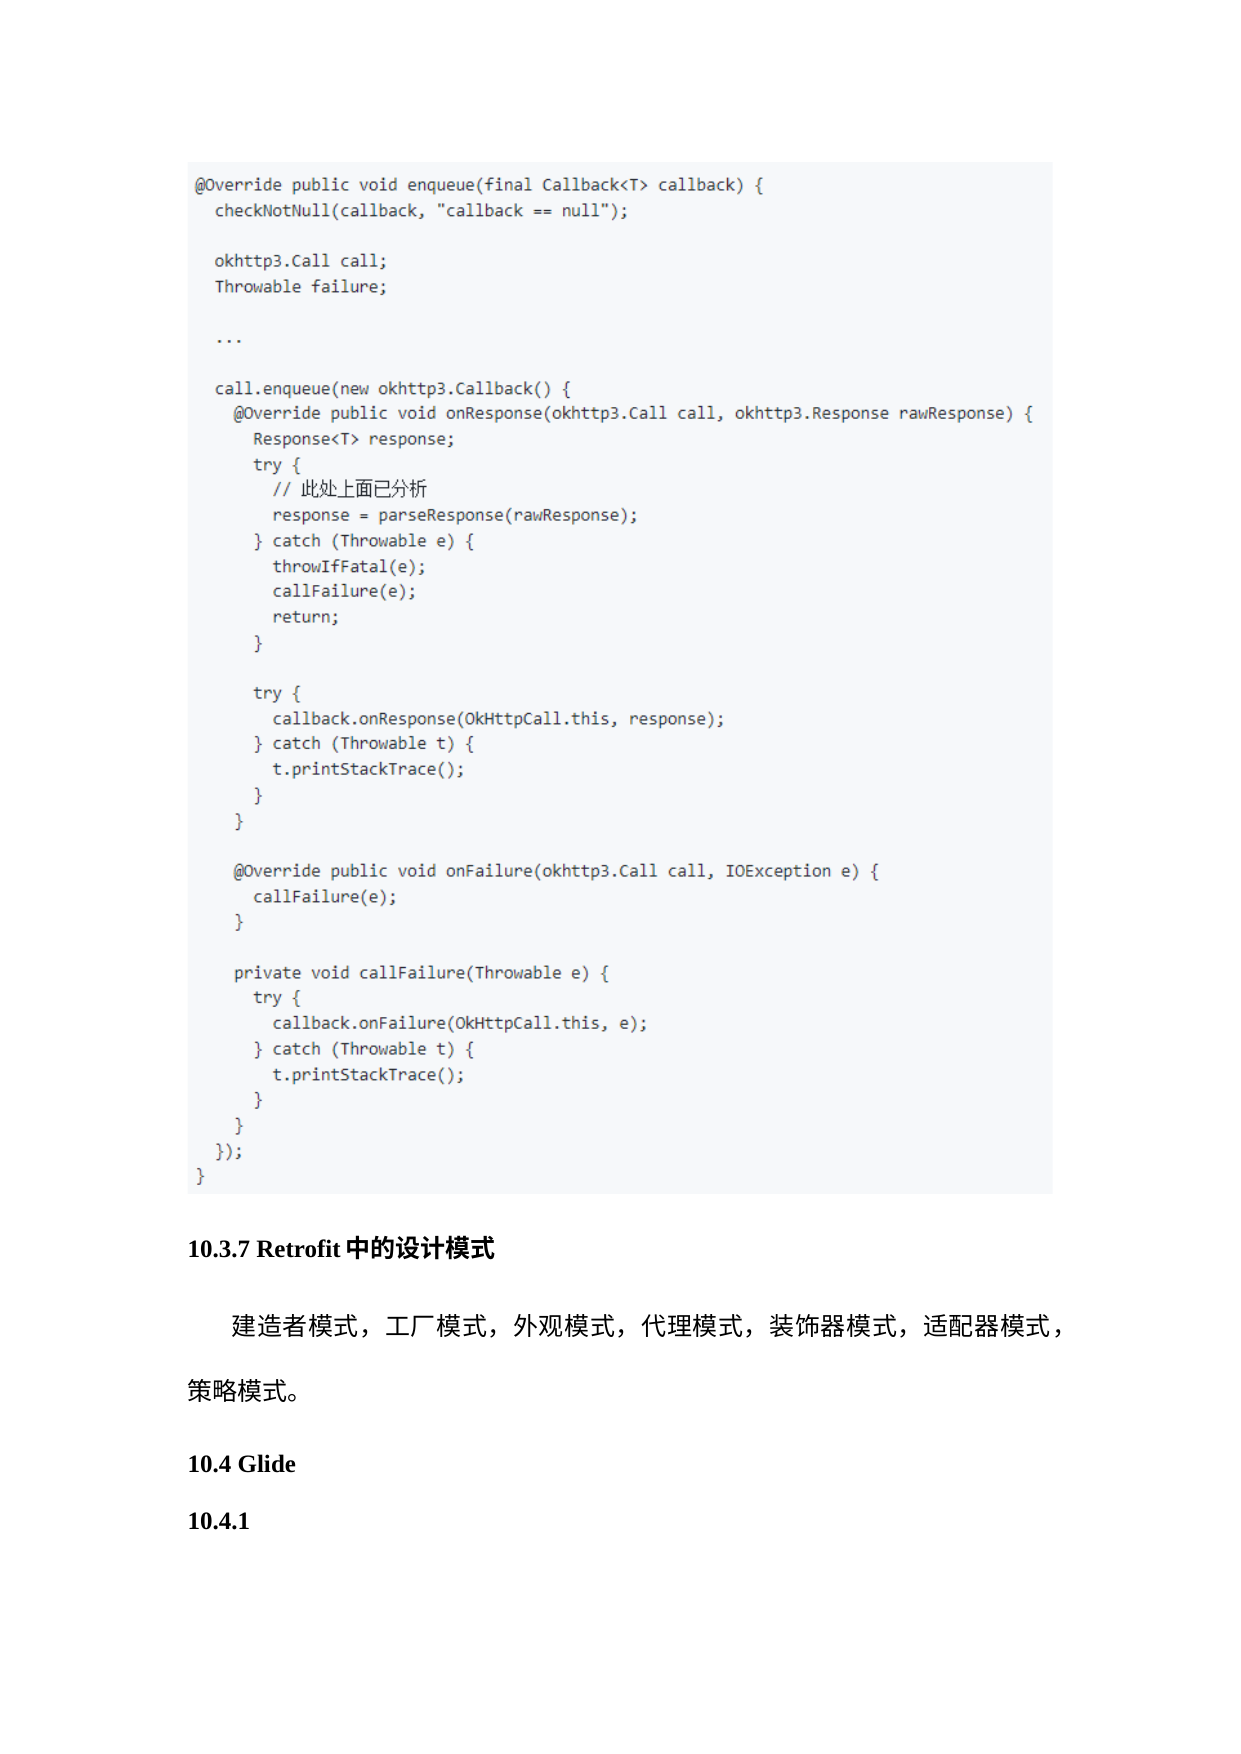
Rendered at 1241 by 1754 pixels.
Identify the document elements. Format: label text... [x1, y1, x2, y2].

picture [187, 162, 1053, 1194]
subtitle 10.3.7 Retrofit中的设计模式 [187, 1214, 1053, 1279]
subtitle 10.4 Glide [187, 1447, 1053, 1479]
subtitle 10.4.1 [187, 1504, 1053, 1537]
text 建造者模式，工厂模式，外观模式，代理模式，装饰器模式，适配器模式，策略模式。 [187, 1292, 1053, 1422]
